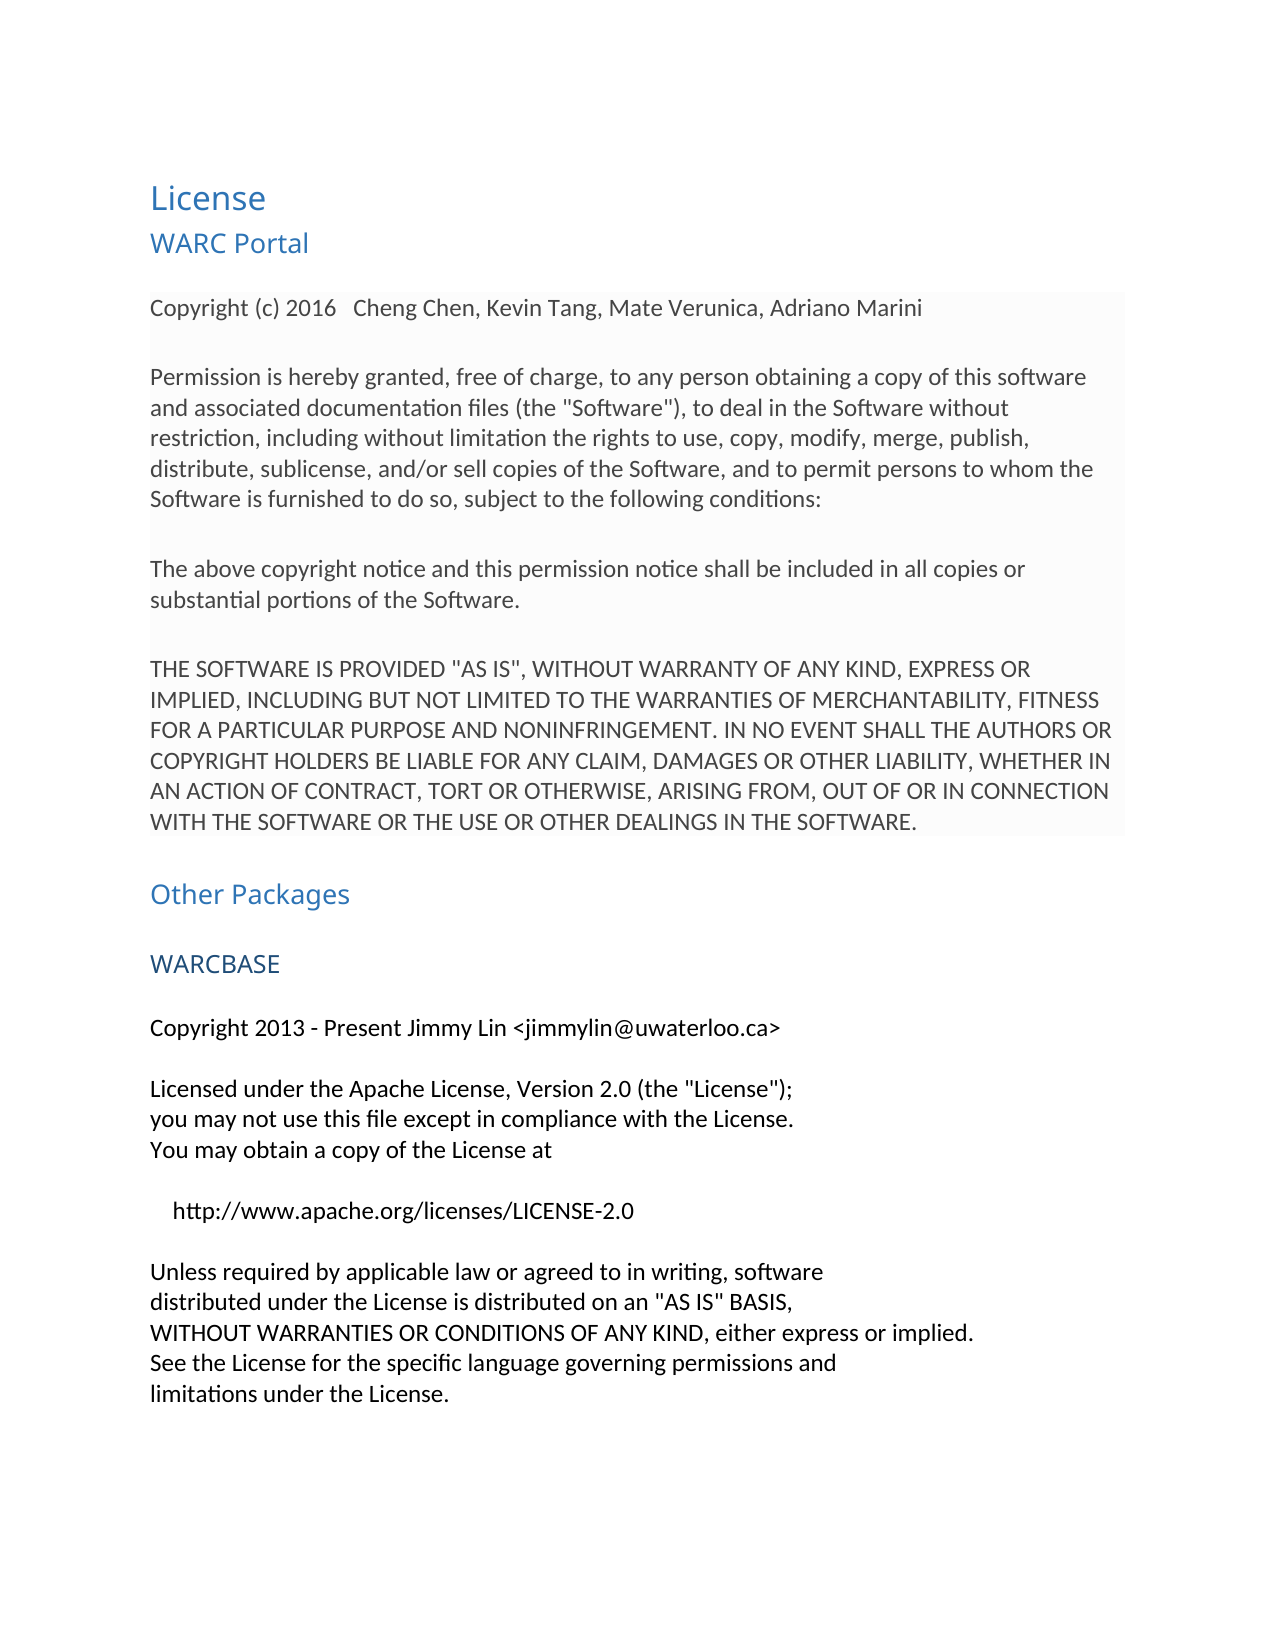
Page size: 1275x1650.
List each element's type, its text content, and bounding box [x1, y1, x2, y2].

text distributed under the License is distributed on an "AS IS" BASIS, [150, 1286, 1125, 1317]
text Permission is hereby granted, free of charge, to any person obtaining a copy of this software and associated documentation files (the "Software"), to deal in the Software without restriction, including without limitation the rights to use, copy, modify, merge, publish, distribute, sublicense, and/or sell copies of the Software, and to permit persons to whom the Software is furnished to do so, subject to the following conditions: [150, 362, 1125, 514]
text Licensed under the Apache License, Version 2.0 (the "License"); [150, 1073, 1125, 1103]
subtitle License [150, 175, 1125, 220]
text Copyright 2013 - Present Jimmy Lin <jimmylin@uwaterloo.ca> [150, 1012, 1125, 1042]
text Copyright (c) 2016 Cheng Chen, Kevin Tang, Mate Verunica, Adriano Marini [150, 292, 1125, 322]
text WITHOUT WARRANTIES OR CONDITIONS OF ANY KIND, either express or implied. [150, 1317, 1125, 1347]
text you may not use this file except in compliance with the License. [150, 1103, 1125, 1134]
text You may obtain a copy of the License at [150, 1134, 1125, 1164]
text See the License for the specific language governing permissions and [150, 1347, 1125, 1378]
text http://www.apache.org/licenses/LICENSE-2.0 [150, 1195, 1125, 1225]
text The above copyright notice and this permission notice shall be included in all copies or substantial portions of the Software. [150, 553, 1125, 614]
text Unless required by applicable law or agreed to in writing, software [150, 1256, 1125, 1286]
text limitations under the License. [150, 1378, 1125, 1408]
subtitle Other Packages [150, 876, 1125, 912]
text THE SOFTWARE IS PROVIDED "AS IS", WITHOUT WARRANTY OF ANY KIND, EXPRESS OR IMPLIED, INCLUDING BUT NOT LIMITED TO THE WARRANTIES OF MERCHANTABILITY, FITNESS FOR A PARTICULAR PURPOSE AND NONINFRINGEMENT. IN NO EVENT SHALL THE AUTHORS OR COPYRIGHT HOLDERS BE LIABLE FOR ANY CLAIM, DAMAGES OR OTHER LIABILITY, WHETHER IN AN ACTION OF CONTRACT, TORT OR OTHERWISE, ARISING FROM, OUT OF OR IN CONNECTION WITH THE SOFTWARE OR THE USE OR OTHER DEALINGS IN THE SOFTWARE. [150, 653, 1125, 836]
subtitle WARCBASE [150, 947, 1125, 981]
subtitle WARC Portal [150, 224, 1125, 261]
